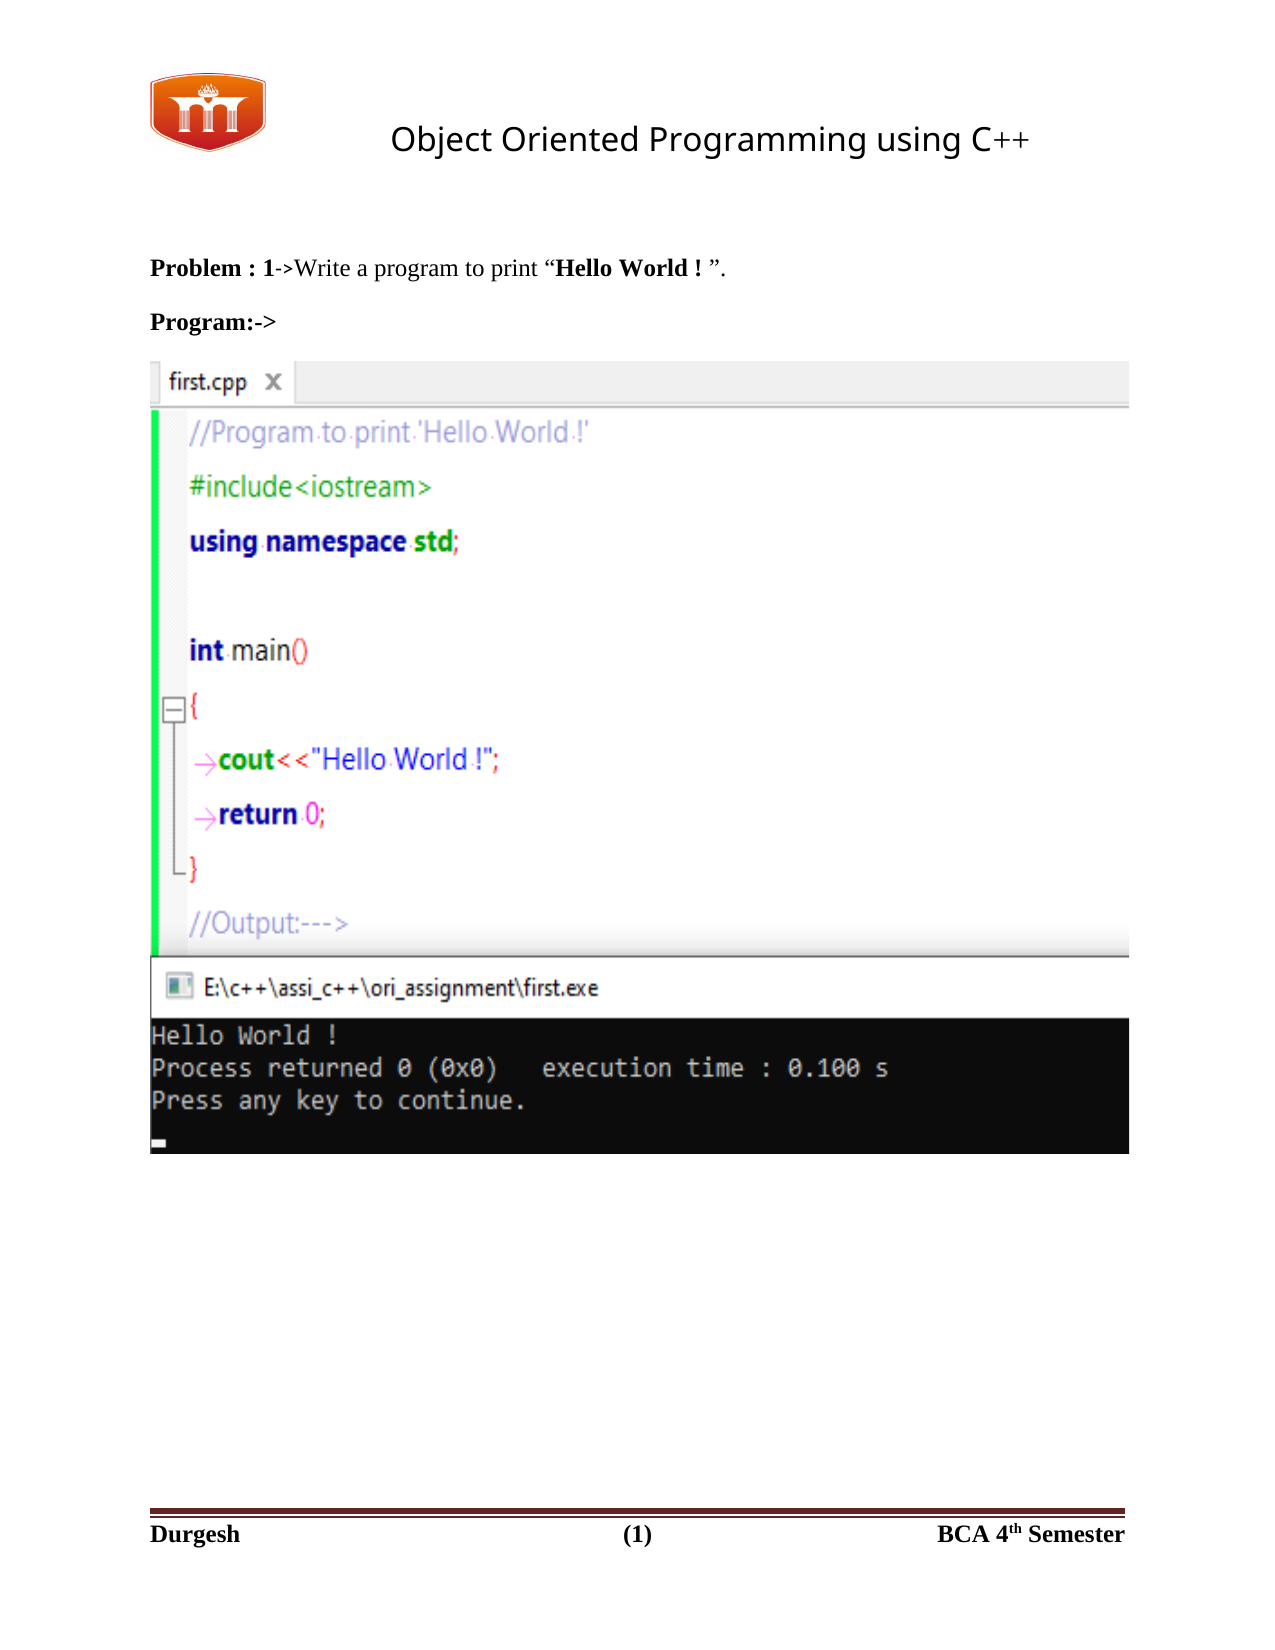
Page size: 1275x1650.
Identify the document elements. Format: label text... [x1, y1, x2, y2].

text Program:-> [150, 307, 1125, 336]
picture [150, 73, 266, 152]
picture [150, 361, 1130, 1154]
text Problem : 1->Write a program to print “Hello World ! ”. [150, 253, 1125, 282]
